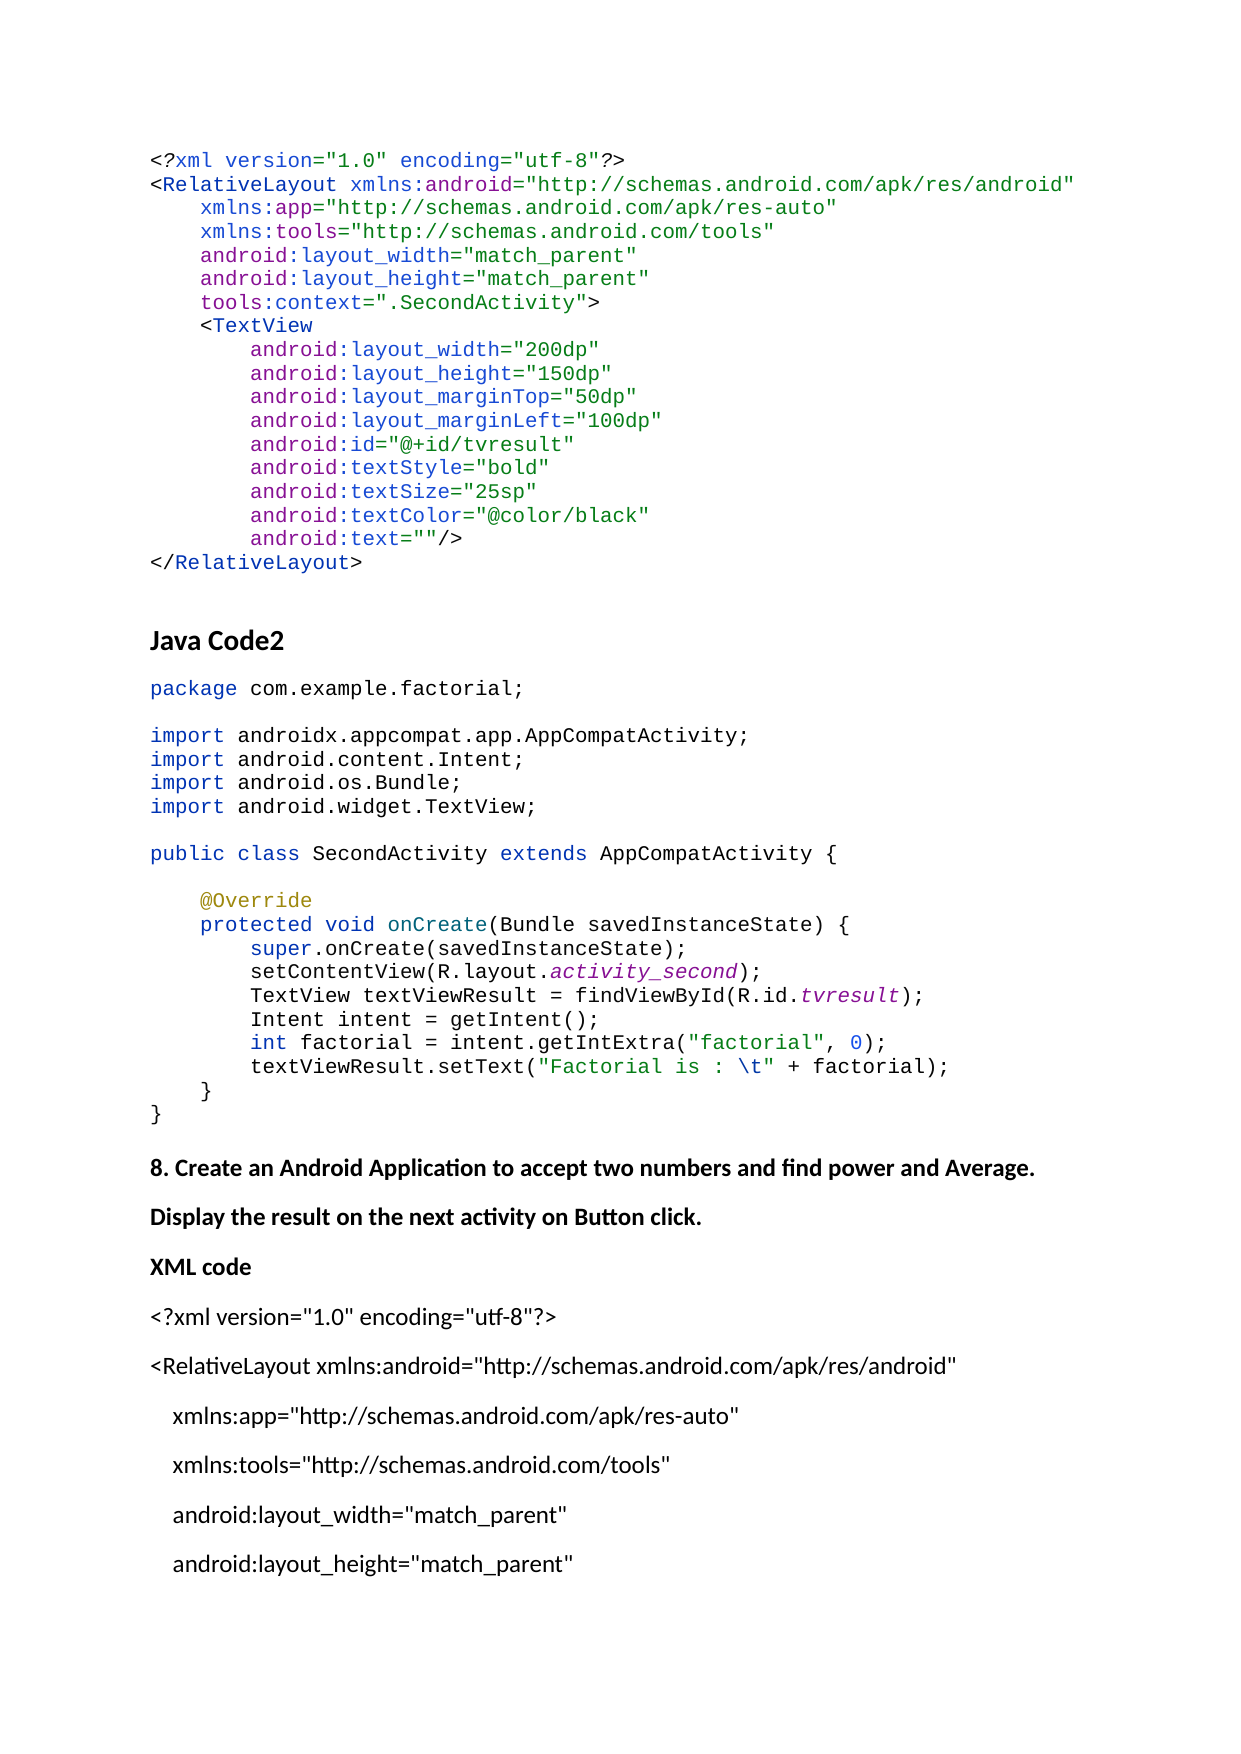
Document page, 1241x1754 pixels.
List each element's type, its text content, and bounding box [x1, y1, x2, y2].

text android:layout_width="match_parent" [150, 1499, 1090, 1529]
text XML code [150, 1251, 1090, 1282]
text xmlns:tools="http://schemas.android.com/tools" [150, 1449, 1090, 1480]
text 8. Create an Android Application to accept two numbers and find power and Average. [150, 1152, 1090, 1182]
text <RelativeLayout xmlns:android="http://schemas.android.com/apk/res/android" [150, 1350, 1090, 1381]
text <?xml version="1.0" encoding="utf-8"?> <RelativeLayout xmlns:android="http://schemas.android.com/apk/res/android" xmlns:app="http://schemas.android.com/apk/res-auto" xmlns:tools="http://schemas.android.com/tools" android:layout_width="match_parent" android:layout_height="match_parent" tools:context=".SecondActivity"> <TextView android:layout_width="200dp" android:layout_height="150dp" android:layout_marginTop="50dp" android:layout_marginLeft="100dp" android:id="@+id/tvresult" android:textStyle="bold" android:textSize="25sp" android:textColor="@color/black" android:text=""/> </RelativeLayout> [150, 150, 1090, 576]
text xmlns:app="http://schemas.android.com/apk/res-auto" [150, 1400, 1090, 1430]
text <?xml version="1.0" encoding="utf-8"?> [150, 1301, 1090, 1331]
text android:layout_height="match_parent" [150, 1548, 1090, 1579]
text package com.example.factorial; import androidx.appcompat.app.AppCompatActivity; import android.content.Intent; import android.os.Bundle; import android.widget.TextView; public class SecondActivity extends AppCompatActivity { @Override protected void onCreate(Bundle savedInstanceState) { super.onCreate(savedInstanceState); setContentView(R.layout.activity_second); TextView textViewResult = findViewById(R.id.tvresult); Intent intent = getIntent(); int factorial = intent.getIntExtra("factorial", 0); textViewResult.setText("Factorial is : \t" + factorial); } } [150, 678, 1090, 1127]
text Java Code2 [150, 622, 1090, 658]
text Display the result on the next activity on Button click. [150, 1201, 1090, 1232]
